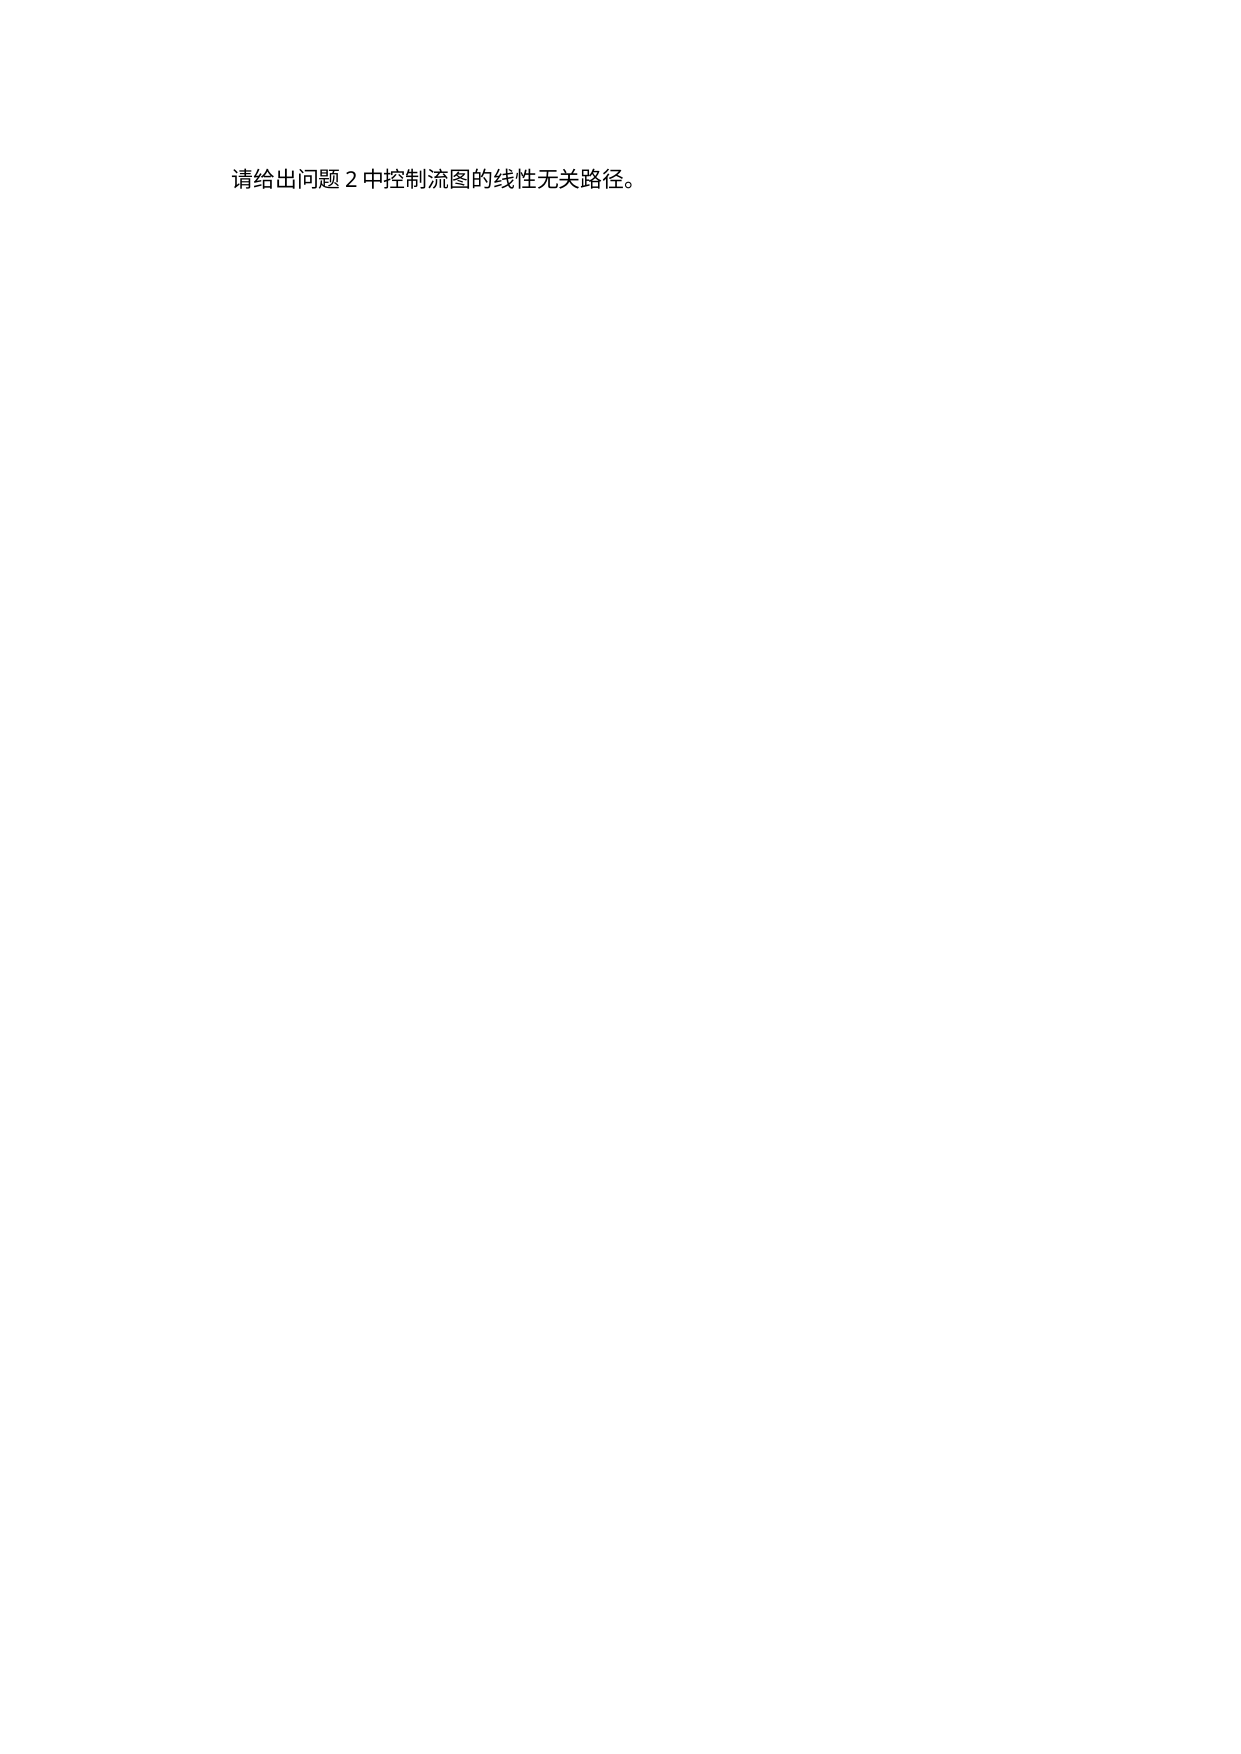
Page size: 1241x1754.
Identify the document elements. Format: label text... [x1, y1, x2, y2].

text 请给出问题2中控制流图的线性无关路径。 [187, 162, 1053, 194]
